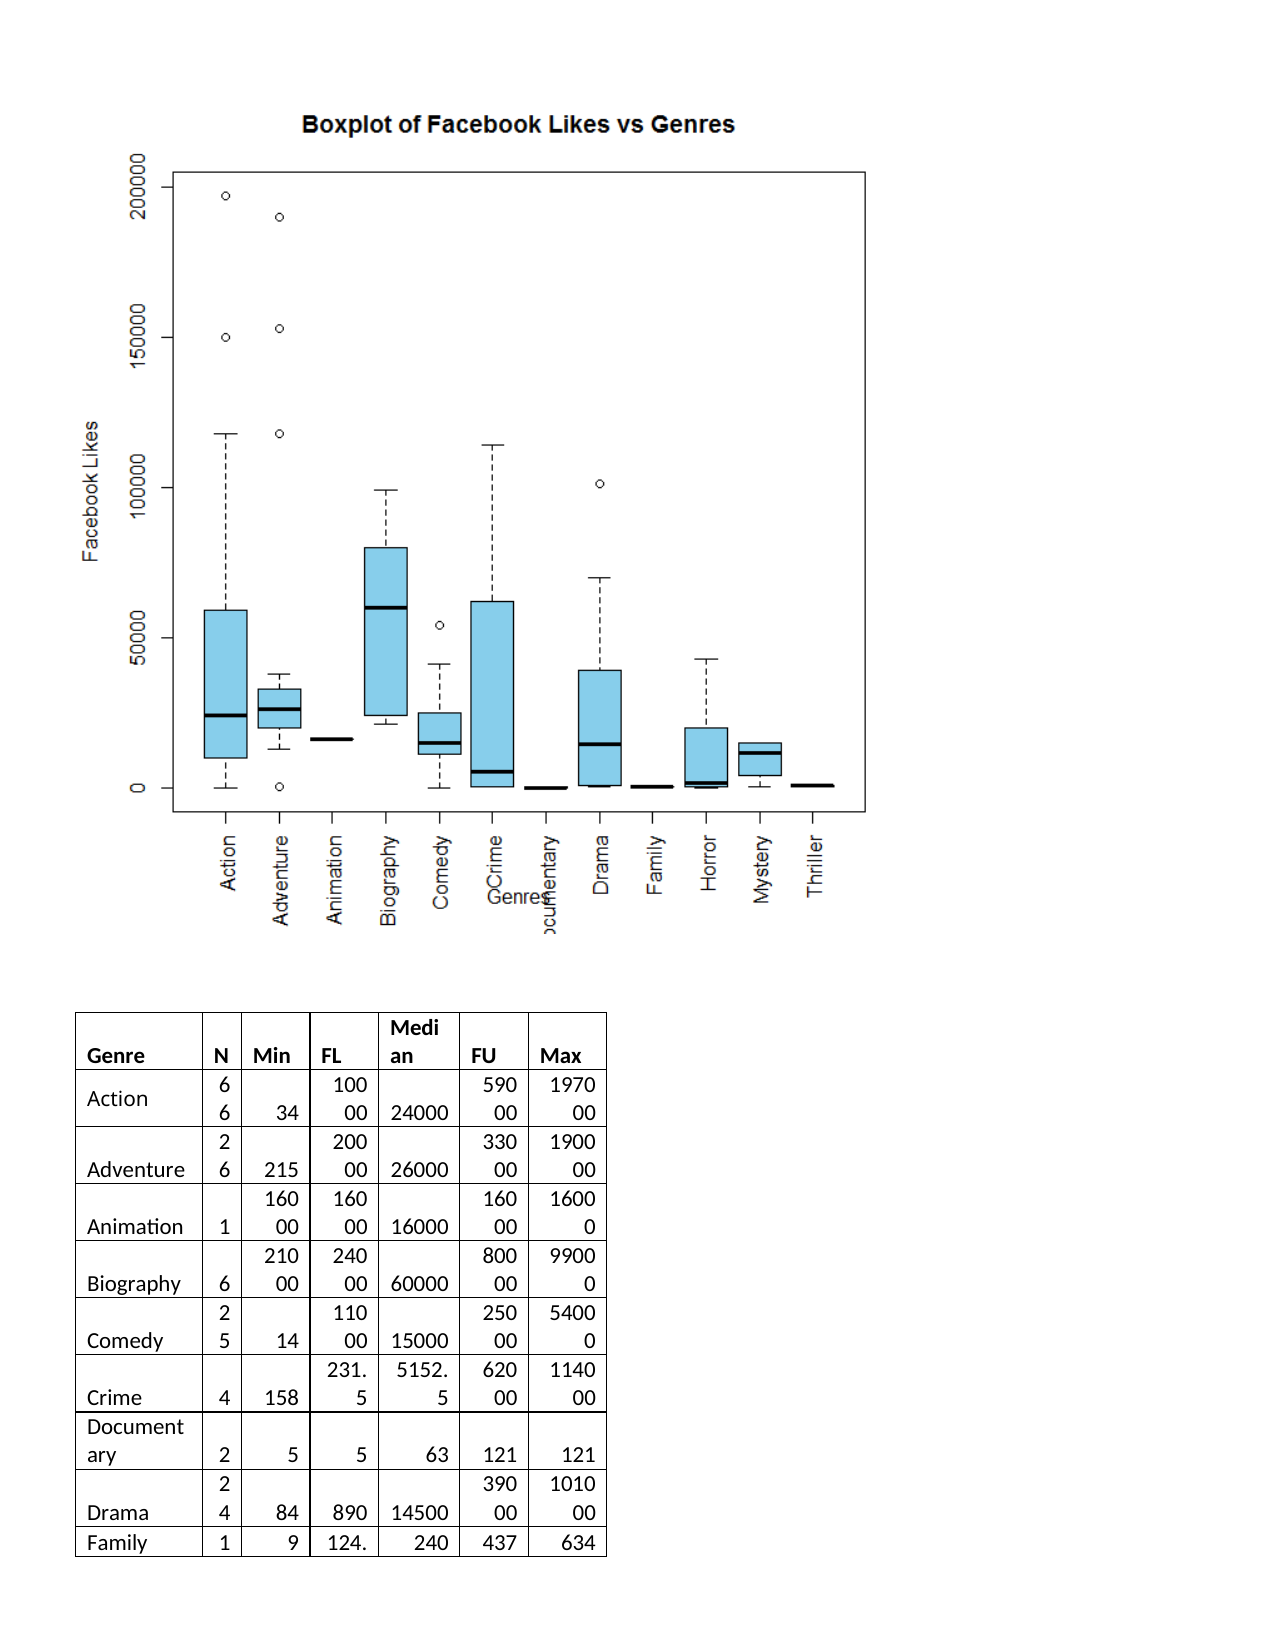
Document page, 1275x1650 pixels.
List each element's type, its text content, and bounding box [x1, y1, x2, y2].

table_cell 11000 [311, 1298, 378, 1354]
table_cell 59000 [460, 1070, 528, 1126]
table_cell Biography [76, 1241, 202, 1297]
table_cell 2 [203, 1413, 241, 1468]
table_header Min [242, 1013, 309, 1069]
table_cell 14 [242, 1298, 309, 1354]
table_cell 121 [529, 1413, 606, 1468]
table_cell 16000 [242, 1184, 309, 1240]
table_cell 124.5 [311, 1527, 378, 1556]
table_cell Family [76, 1527, 202, 1556]
table_cell Crime [76, 1355, 202, 1411]
table_cell 24000 [311, 1241, 378, 1297]
table_cell 66 [203, 1070, 241, 1126]
table_cell 24 [203, 1470, 241, 1526]
table_cell 84 [242, 1470, 309, 1526]
table_cell 101000 [529, 1470, 606, 1526]
table_cell 63 [379, 1413, 459, 1468]
table_cell 634 [529, 1527, 606, 1556]
table_cell 16000 [379, 1184, 459, 1240]
table_cell 33000 [460, 1127, 528, 1183]
table_cell 121 [460, 1413, 528, 1468]
table_cell 21000 [242, 1241, 309, 1297]
table_cell 10000 [311, 1070, 378, 1126]
table_cell 80000 [460, 1241, 528, 1297]
table_header Max [529, 1013, 606, 1069]
table_cell 26 [203, 1127, 241, 1183]
table_cell 9 [242, 1527, 309, 1556]
table_cell 39000 [460, 1470, 528, 1526]
table_cell 25000 [460, 1298, 528, 1354]
table_cell 5 [242, 1413, 309, 1468]
table_header N [203, 1013, 241, 1069]
table_cell 15000 [379, 1298, 459, 1354]
table_cell 231.5 [311, 1355, 378, 1411]
picture [75, 75, 915, 934]
table_cell 890 [311, 1470, 378, 1526]
table_cell 240 [379, 1527, 459, 1556]
table_cell 34 [242, 1070, 309, 1126]
table_cell 16000 [529, 1184, 606, 1240]
table_cell Action [76, 1070, 202, 1126]
table_cell 26000 [379, 1127, 459, 1183]
table_cell 114000 [529, 1355, 606, 1411]
table_header Genre [76, 1013, 202, 1069]
table_cell 6 [203, 1241, 241, 1297]
table_cell 14 [203, 1527, 241, 1556]
table_cell 62000 [460, 1355, 528, 1411]
table_header FL [311, 1013, 378, 1069]
table_cell 197000 [529, 1070, 606, 1126]
table_cell 158 [242, 1355, 309, 1411]
table_cell 437 [460, 1527, 528, 1556]
table_cell Comedy [76, 1298, 202, 1354]
table_cell Adventure [76, 1127, 202, 1183]
table_cell 1 [203, 1184, 241, 1240]
table_cell 24000 [379, 1070, 459, 1126]
table_header Median [379, 1013, 459, 1069]
table_cell 20000 [311, 1127, 378, 1183]
table_cell 16000 [311, 1184, 378, 1240]
table_cell 5152.5 [379, 1355, 459, 1411]
table_cell 4 [203, 1355, 241, 1411]
table_cell 5 [311, 1413, 378, 1468]
table_cell 16000 [460, 1184, 528, 1240]
table_cell 54000 [529, 1298, 606, 1354]
table_header FU [460, 1013, 528, 1069]
table_cell Drama [76, 1470, 202, 1526]
table_cell 25 [203, 1298, 241, 1354]
table_cell 60000 [379, 1241, 459, 1297]
table_cell 99000 [529, 1241, 606, 1297]
table_cell 14500 [379, 1470, 459, 1526]
table_cell Documentary [76, 1413, 202, 1468]
table_cell Animation [76, 1184, 202, 1240]
table_cell 215 [242, 1127, 309, 1183]
table_cell 190000 [529, 1127, 606, 1183]
